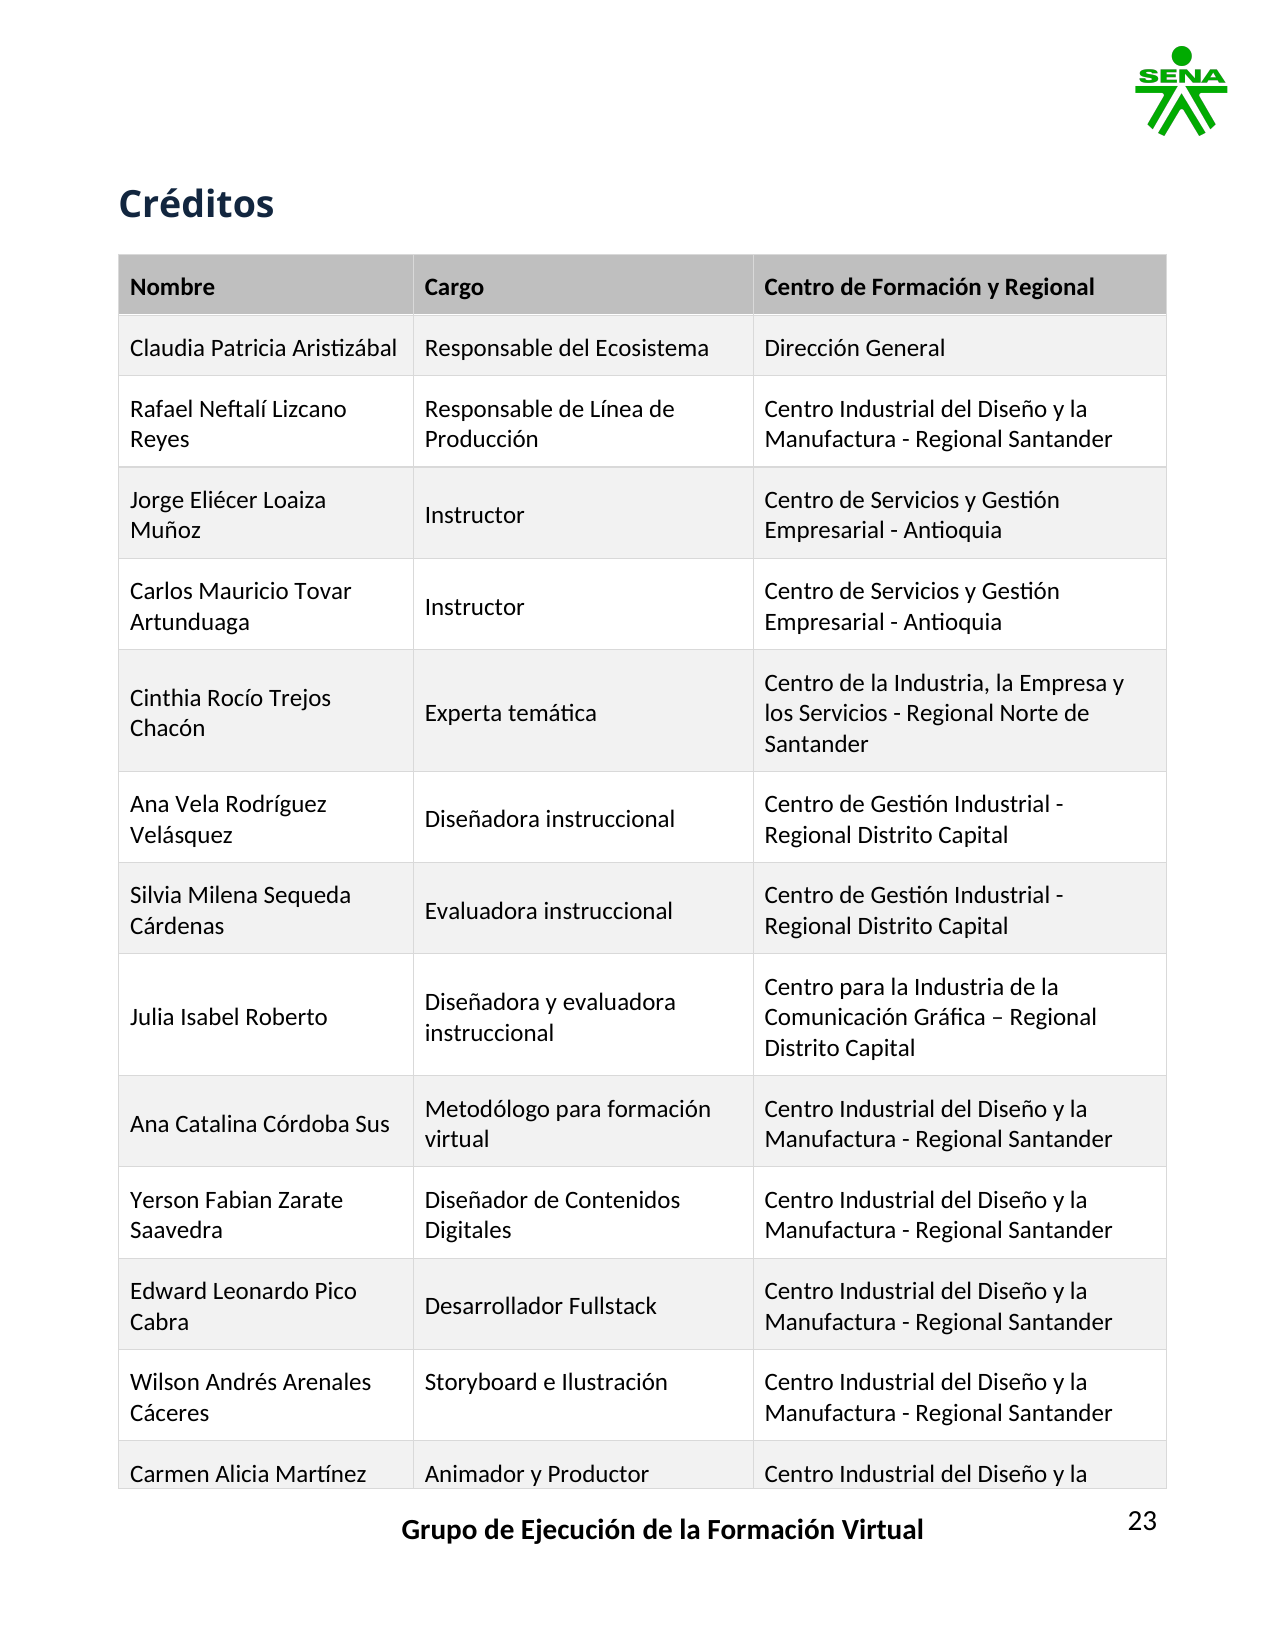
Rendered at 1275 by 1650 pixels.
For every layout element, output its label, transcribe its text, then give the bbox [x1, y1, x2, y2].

table_cell Centro Industrial del Diseño y la Manufactura - Regional Santander [754, 1259, 1166, 1349]
table_cell Evaluadora instruccional [414, 863, 753, 953]
table_cell Claudia Patricia Aristizábal [119, 316, 413, 375]
table_cell Diseñadora instruccional [414, 772, 753, 862]
table_header Cargo [414, 255, 753, 314]
table_cell Centro para la Industria de la Comunicación Gráfica – Regional Distrito Capital [754, 954, 1166, 1075]
table_cell Rafael Neftalí Lizcano Reyes [119, 376, 413, 466]
table_cell Responsable del Ecosistema [414, 316, 753, 375]
table_cell Centro de Servicios y Gestión Empresarial - Antioquia [754, 468, 1166, 558]
table_header Centro de Formación y Regional [754, 255, 1166, 314]
table_cell Centro Industrial del Diseño y la Manufactura - Regional Santander [754, 376, 1166, 466]
table_cell Diseñador de Contenidos Digitales [414, 1167, 753, 1257]
table_cell Ana Catalina Córdoba Sus [119, 1076, 413, 1166]
table_cell Julia Isabel Roberto [119, 954, 413, 1075]
table_cell Metodólogo para formación virtual [414, 1076, 753, 1166]
text Créditos [118, 177, 1157, 228]
table_cell Dirección General [754, 316, 1166, 375]
table_cell Centro Industrial del Diseño y la Manufactura - Regional Santander [754, 1350, 1166, 1440]
table_cell Centro de Gestión Industrial - Regional Distrito Capital [754, 772, 1166, 862]
table_cell Responsable de Línea de Producción [414, 376, 753, 466]
table_cell Centro de Gestión Industrial - Regional Distrito Capital [754, 863, 1166, 953]
table_cell Centro Industrial del Diseño y la Manufactura - Regional Santander [754, 1167, 1166, 1257]
picture [1135, 46, 1228, 136]
table_cell Ana Vela Rodríguez Velásquez [119, 772, 413, 862]
table_cell Silvia Milena Sequeda Cárdenas [119, 863, 413, 953]
table_cell Instructor [414, 468, 753, 558]
table_cell Edward Leonardo Pico Cabra [119, 1259, 413, 1349]
table_cell Storyboard e Ilustración [414, 1350, 753, 1440]
table_cell Experta temática [414, 650, 753, 771]
table_cell Wilson Andrés Arenales Cáceres [119, 1350, 413, 1440]
table_cell Cinthia Rocío Trejos Chacón [119, 650, 413, 771]
table_cell Jorge Eliécer Loaiza Muñoz [119, 468, 413, 558]
table_cell Carmen Alicia Martínez Torres [119, 1441, 413, 1488]
table_cell Centro de la Industria, la Empresa y los Servicios - Regional Norte de Santander [754, 650, 1166, 771]
table_cell Animador y Productor Multimedia [414, 1441, 753, 1488]
table_cell Centro de Servicios y Gestión Empresarial - Antioquia [754, 559, 1166, 649]
table_cell Diseñadora y evaluadora instruccional [414, 954, 753, 1075]
table_cell Centro Industrial del Diseño y la Manufactura - Regional Santander [754, 1441, 1166, 1488]
table_header Nombre [119, 255, 413, 314]
table_cell Instructor [414, 559, 753, 649]
table_cell Yerson Fabian Zarate Saavedra [119, 1167, 413, 1257]
table_cell Centro Industrial del Diseño y la Manufactura - Regional Santander [754, 1076, 1166, 1166]
table_cell Desarrollador Fullstack [414, 1259, 753, 1349]
table_cell Carlos Mauricio Tovar Artunduaga [119, 559, 413, 649]
